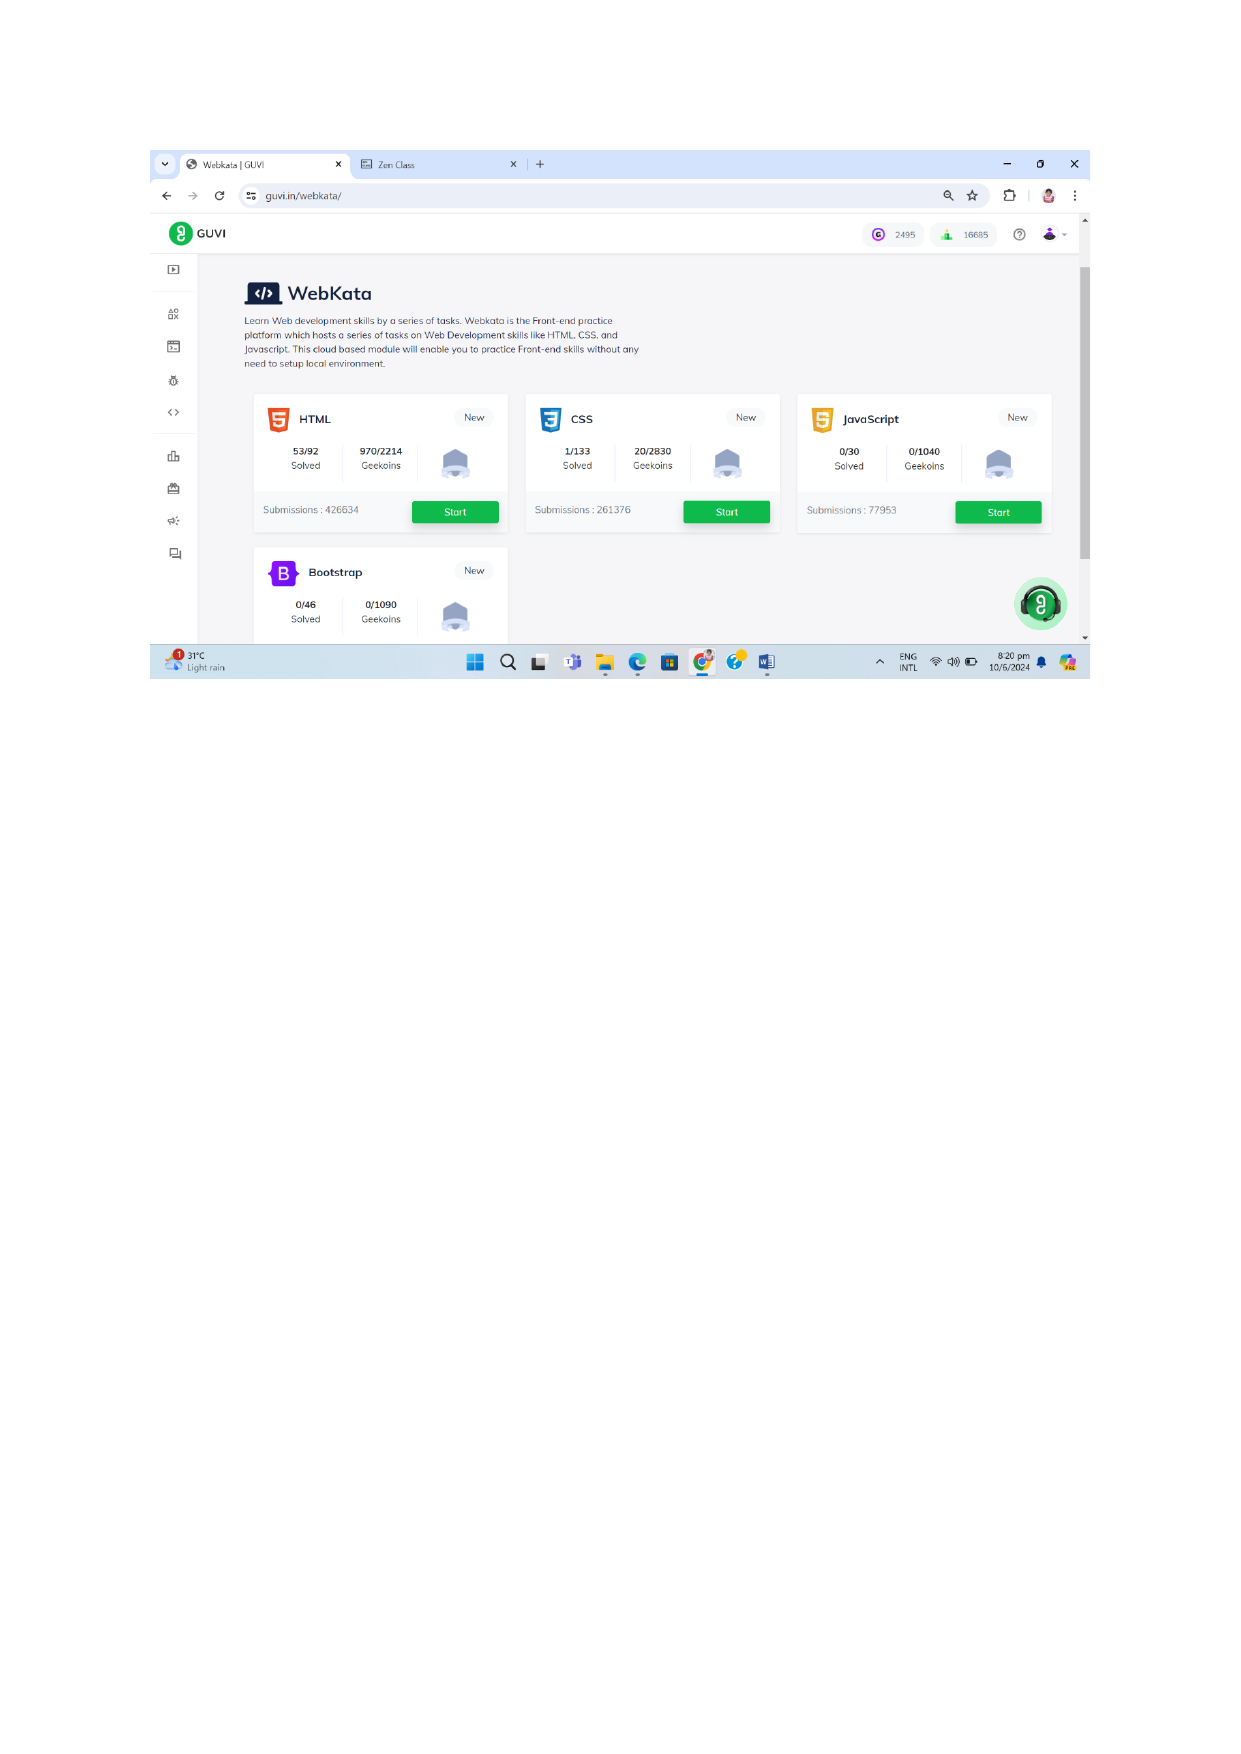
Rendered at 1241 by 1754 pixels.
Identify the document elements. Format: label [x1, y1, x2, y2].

picture [150, 150, 1091, 679]
